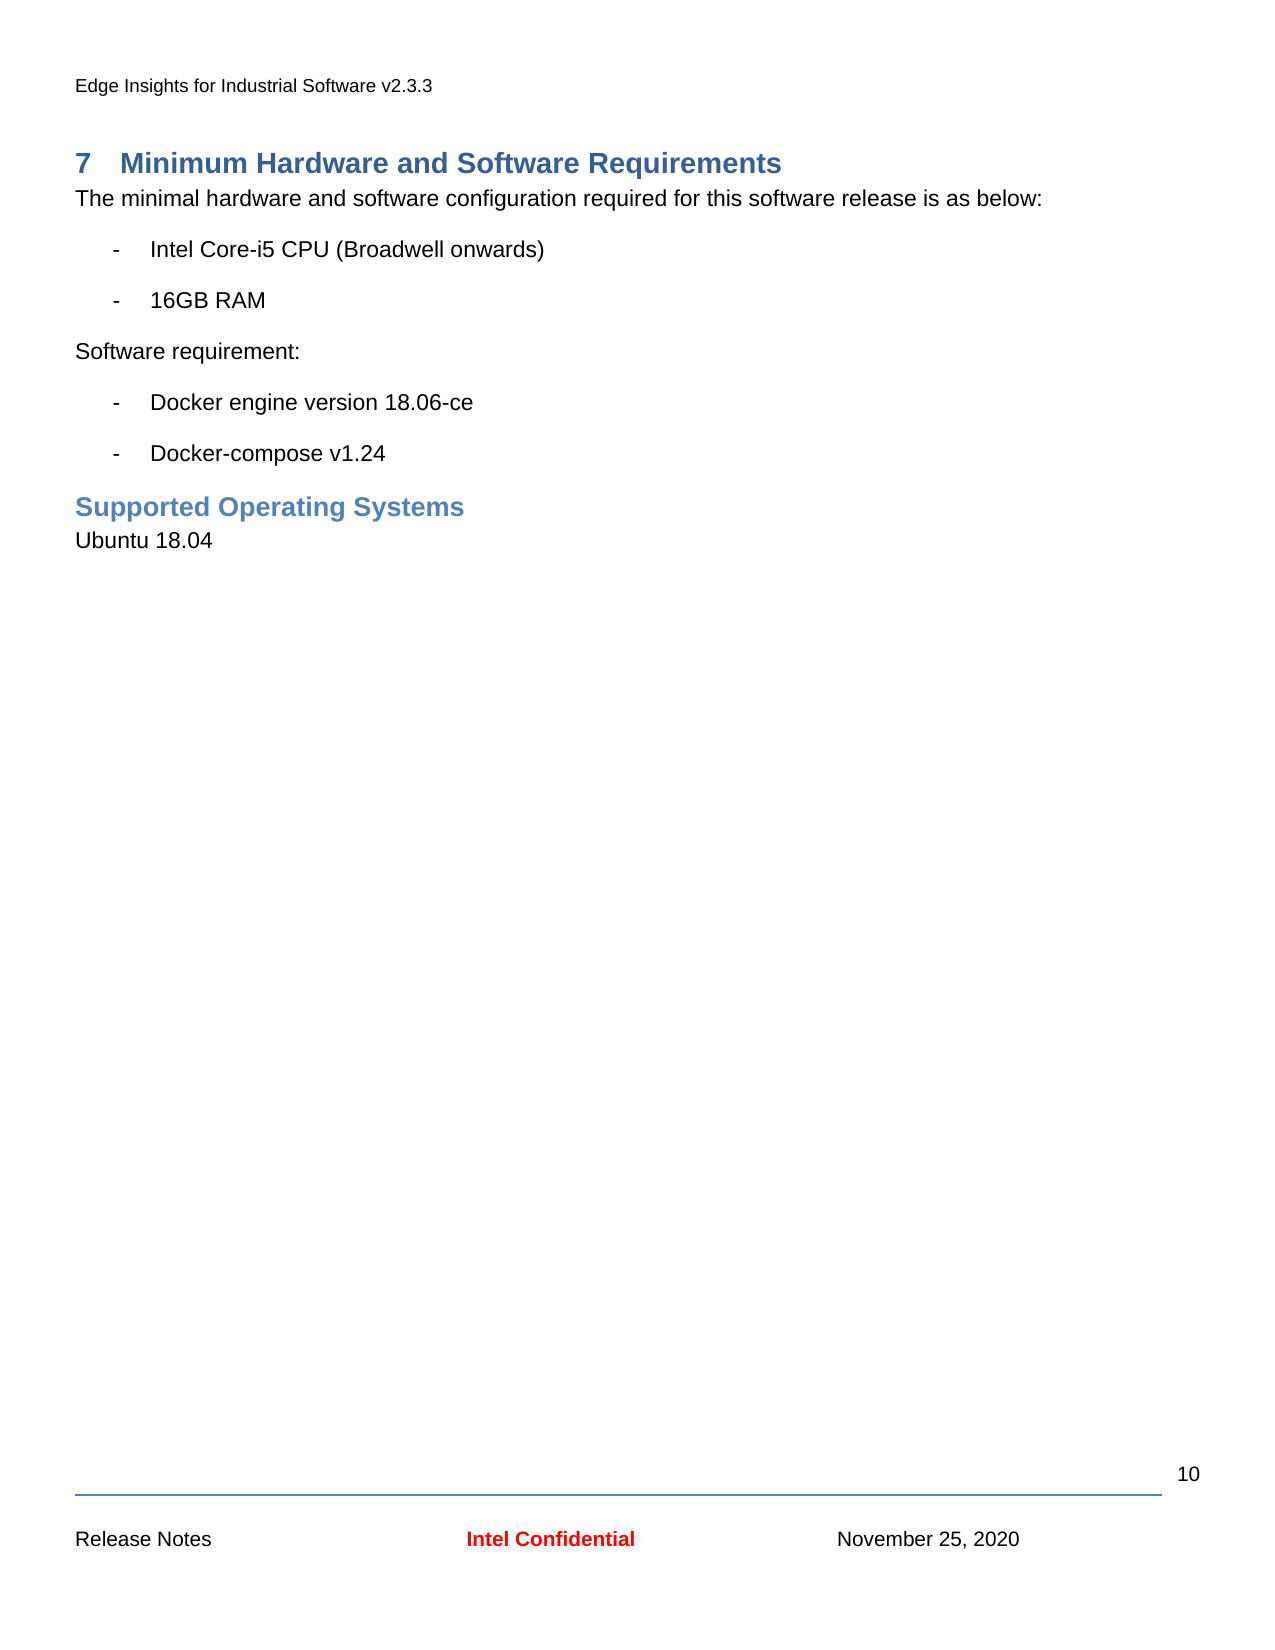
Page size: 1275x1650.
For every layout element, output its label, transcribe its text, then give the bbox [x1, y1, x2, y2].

text Ubuntu 18.04 [75, 527, 1200, 554]
subtitle Minimum Hardware and Software Requirements [75, 147, 1200, 180]
list Docker-compose v1.24 [112, 440, 1200, 467]
list Intel Core-i5 CPU (Broadwell onwards) [112, 236, 1200, 262]
list Docker engine version 18.06-ce [112, 389, 1200, 416]
subtitle Supported Operating Systems [75, 491, 1200, 523]
list 16GB RAM [112, 287, 1200, 313]
text The minimal hardware and software configuration required for this software release is as below: [75, 185, 1200, 211]
text Software requirement: [75, 338, 1200, 364]
